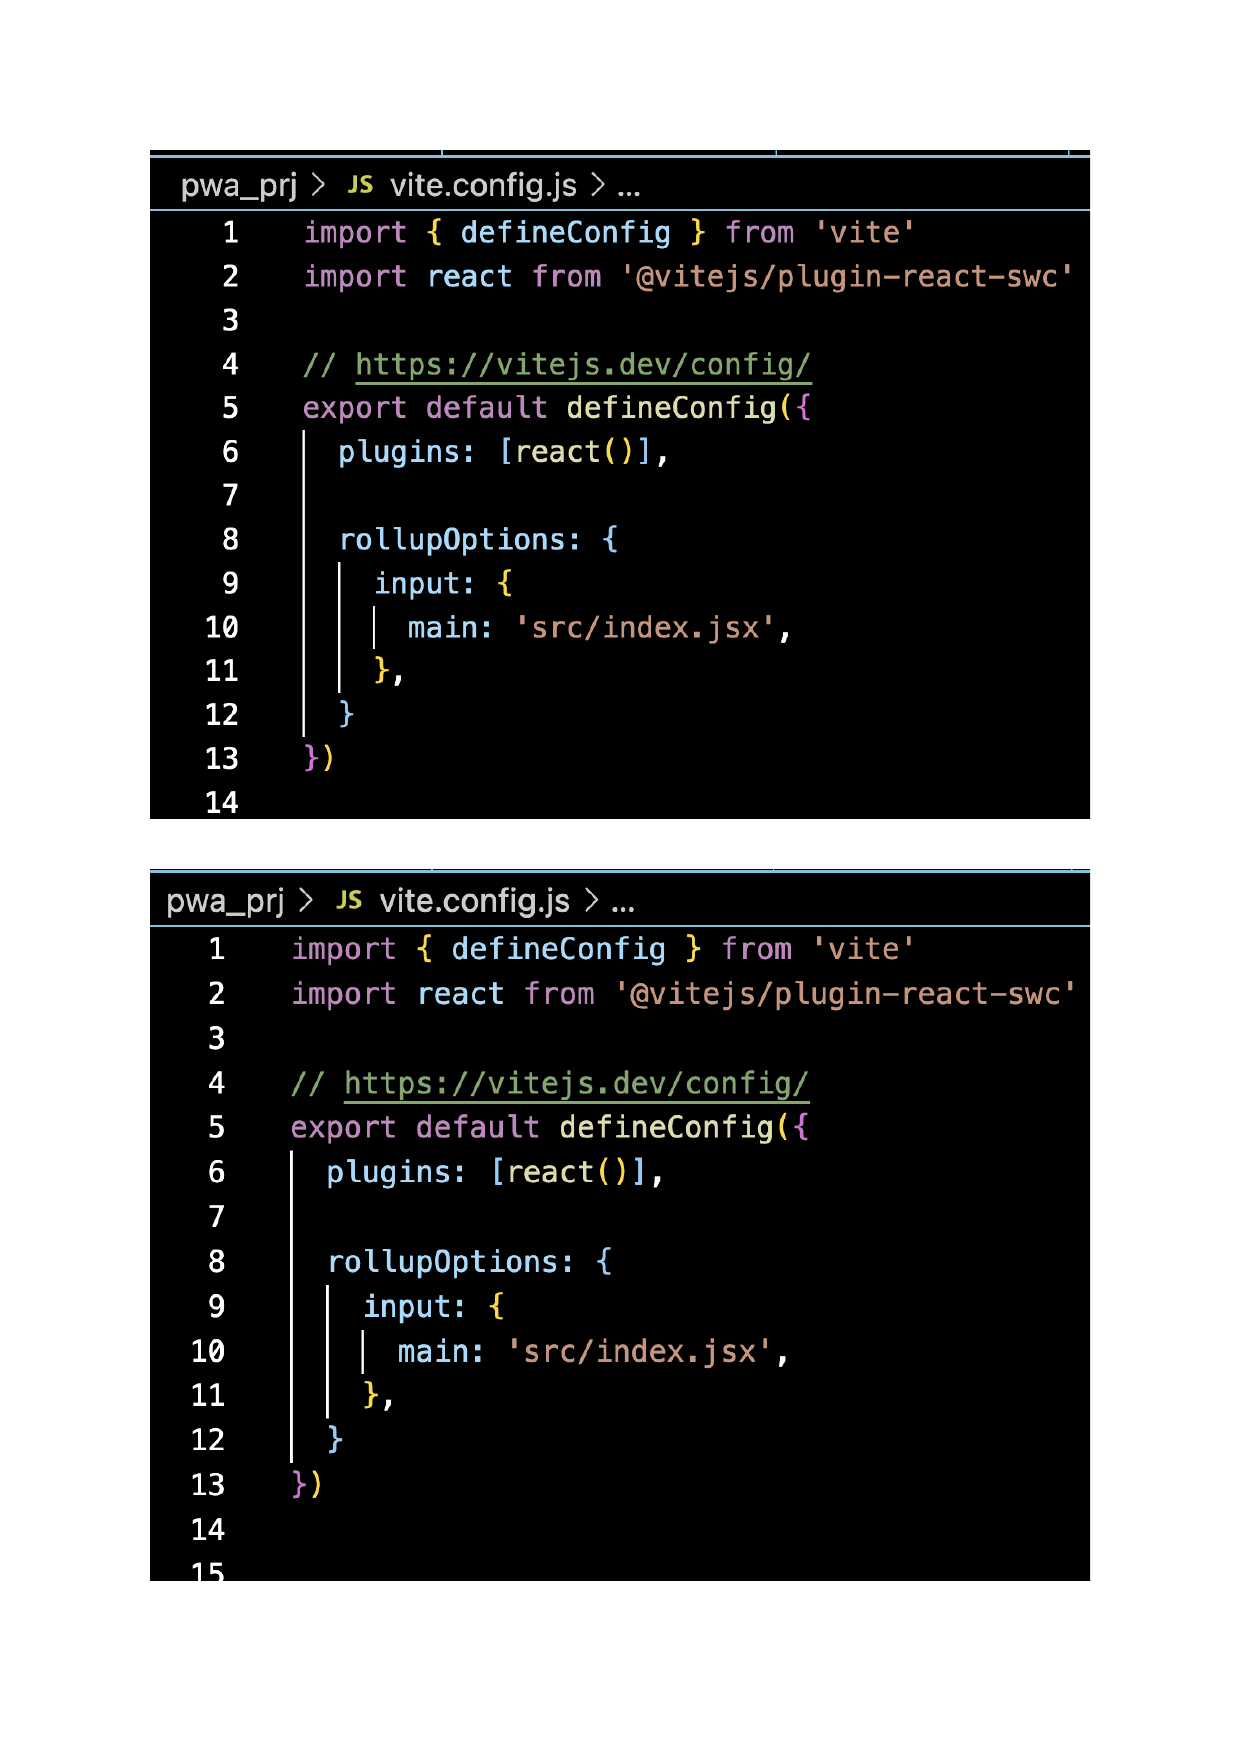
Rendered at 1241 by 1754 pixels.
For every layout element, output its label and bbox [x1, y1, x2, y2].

picture [150, 869, 1091, 1581]
picture [150, 150, 1091, 819]
